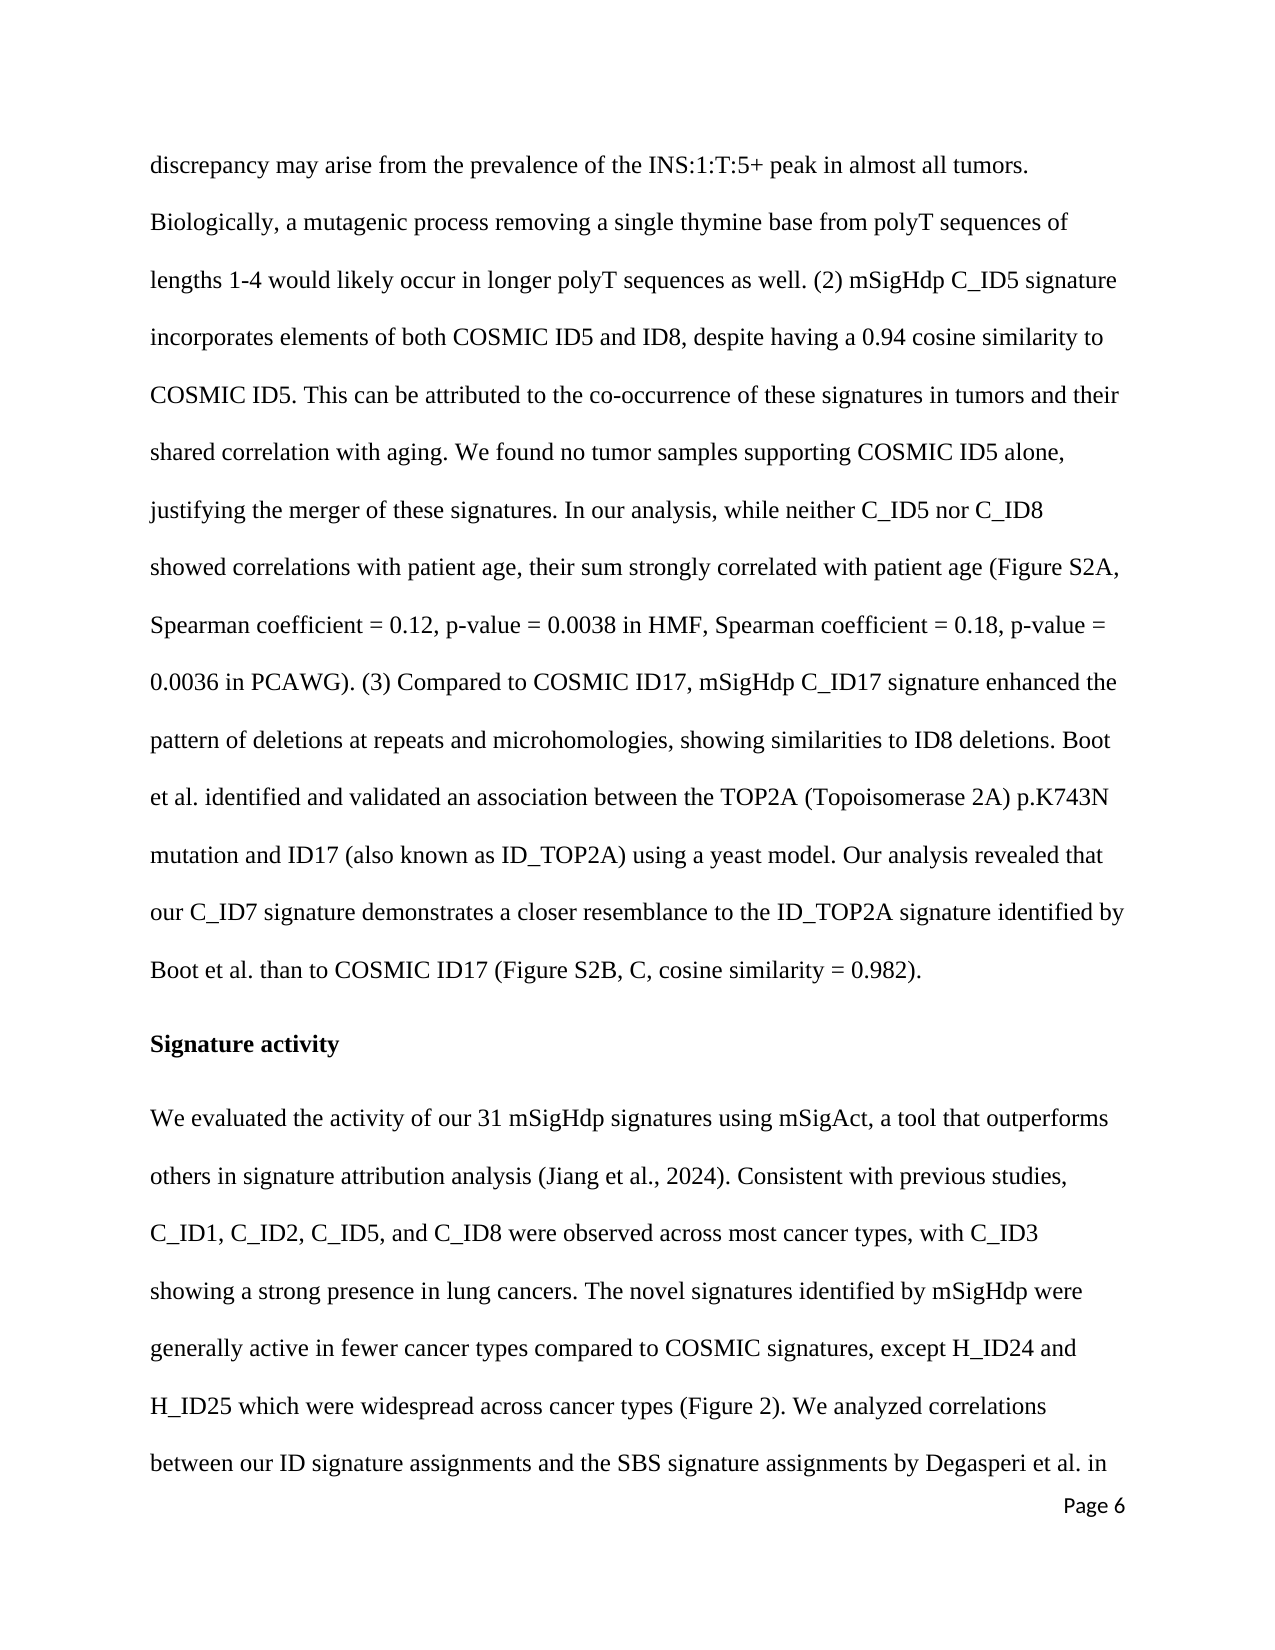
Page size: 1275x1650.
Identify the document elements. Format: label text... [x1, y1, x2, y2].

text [150, 150, 1125, 984]
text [150, 1103, 1125, 1477]
text Signature activity [150, 1029, 1125, 1058]
